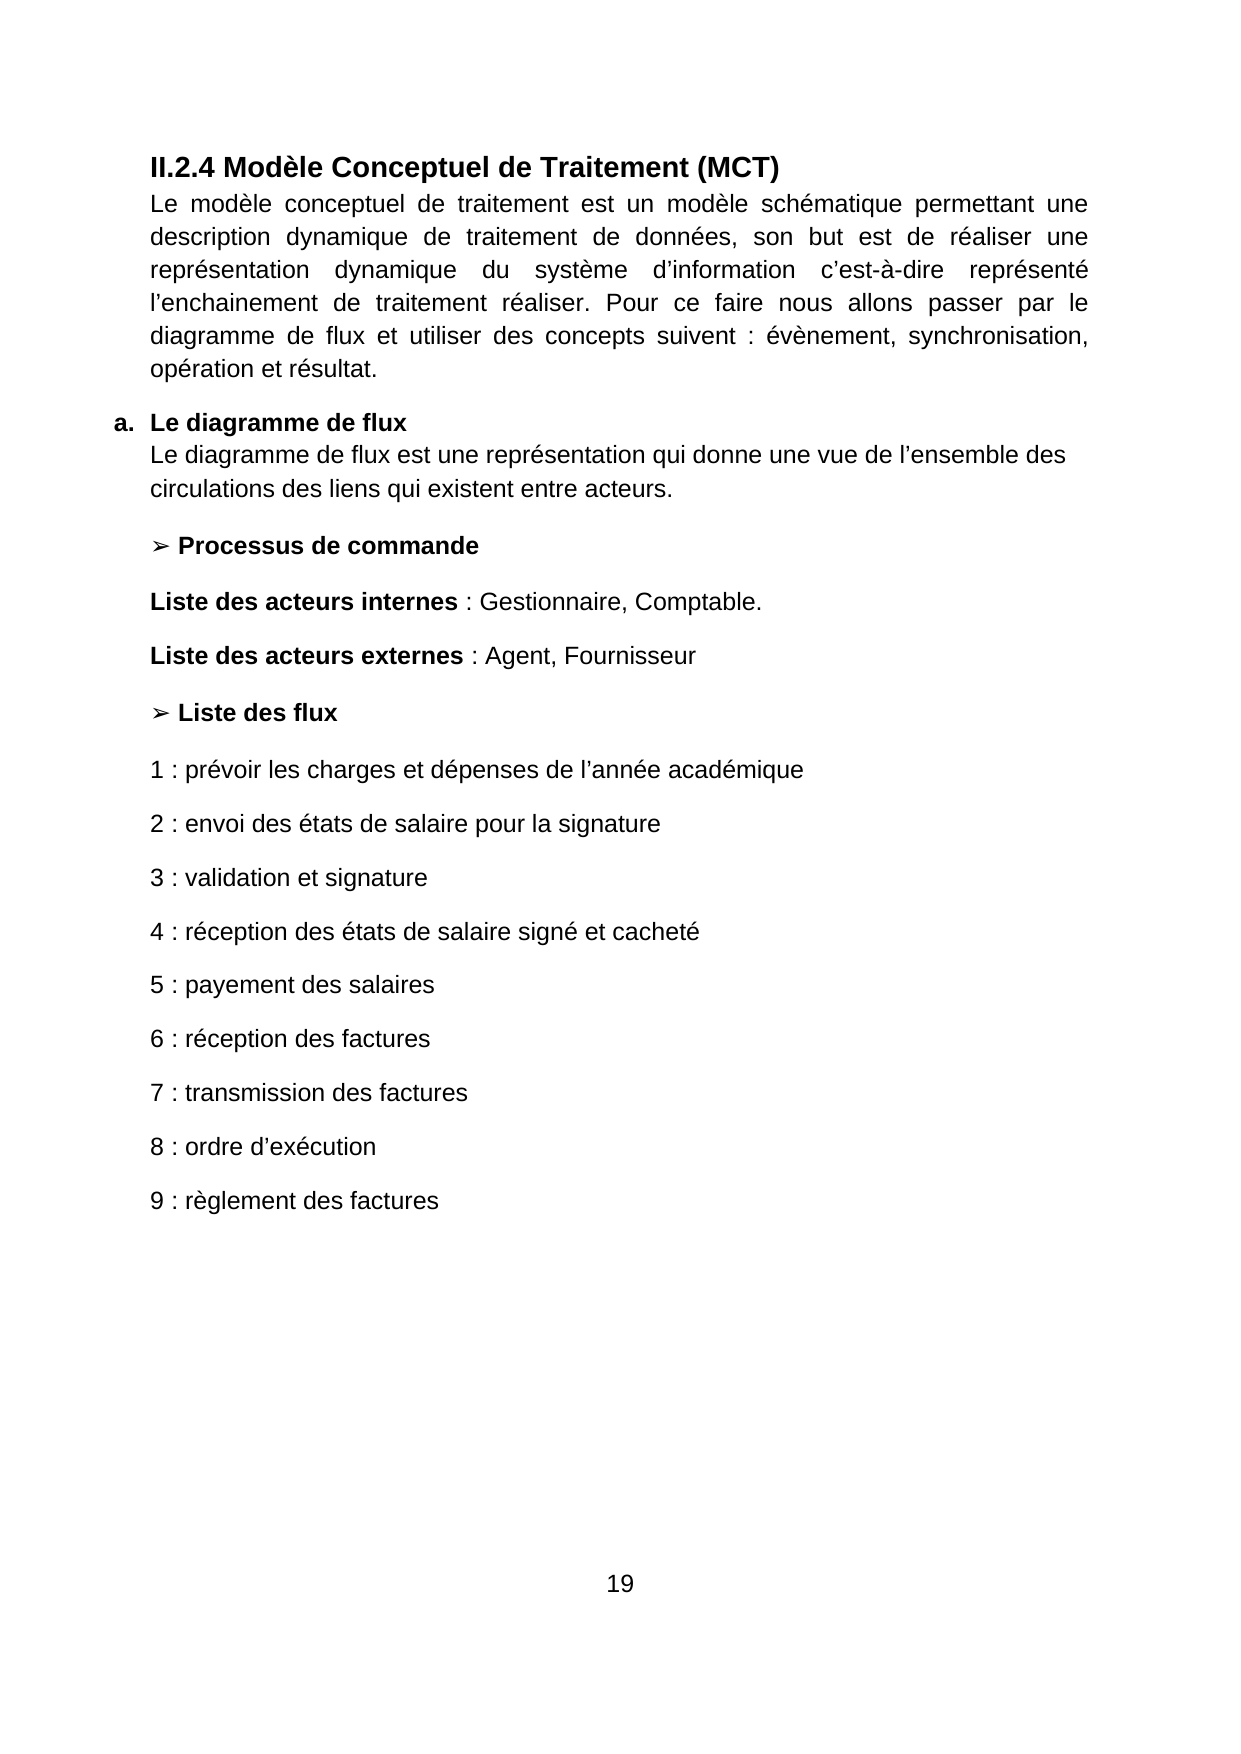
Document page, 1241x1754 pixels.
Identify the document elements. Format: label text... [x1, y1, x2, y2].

text 9 : règlement des factures [150, 1186, 1090, 1215]
text ➢ Processus de commande [150, 527, 1090, 561]
subtitle Le diagramme de flux [114, 407, 1090, 436]
text 7 : transmission des factures [150, 1078, 1090, 1107]
text 2 : envoi des états de salaire pour la signature [150, 809, 1090, 838]
text ➢ Liste des flux [150, 695, 1090, 729]
subtitle II.2.4 Modèle Conceptuel de Traitement (MCT) [150, 150, 1090, 183]
text 6 : réception des factures [150, 1024, 1090, 1053]
text Le diagramme de flux est une représentation qui donne une vue de l’ensemble des circulations des liens qui existent entre acteurs. [150, 441, 1090, 502]
text 8 : ordre d’exécution [150, 1132, 1090, 1161]
text 4 : réception des états de salaire signé et cacheté [150, 917, 1090, 945]
text 1 : prévoir les charges et dépenses de l’année académique [150, 755, 1090, 784]
text 5 : payement des salaires [150, 971, 1090, 999]
text 3 : validation et signature [150, 863, 1090, 892]
text Liste des acteurs externes : Agent, Fournisseur [150, 641, 1090, 670]
text Le modèle conceptuel de traitement est un modèle schématique permettant une description dynamique de traitement de données, son but est de réaliser une représentation dynamique du système d’information c’est-à-dire représenté l’enchainement de traitement réaliser. Pour ce faire nous allons passer par le diagramme de flux et utiliser des concepts suivent : évènement, synchronisation, opération et résultat. [150, 188, 1090, 382]
text Liste des acteurs internes : Gestionnaire, Comptable. [150, 587, 1090, 616]
